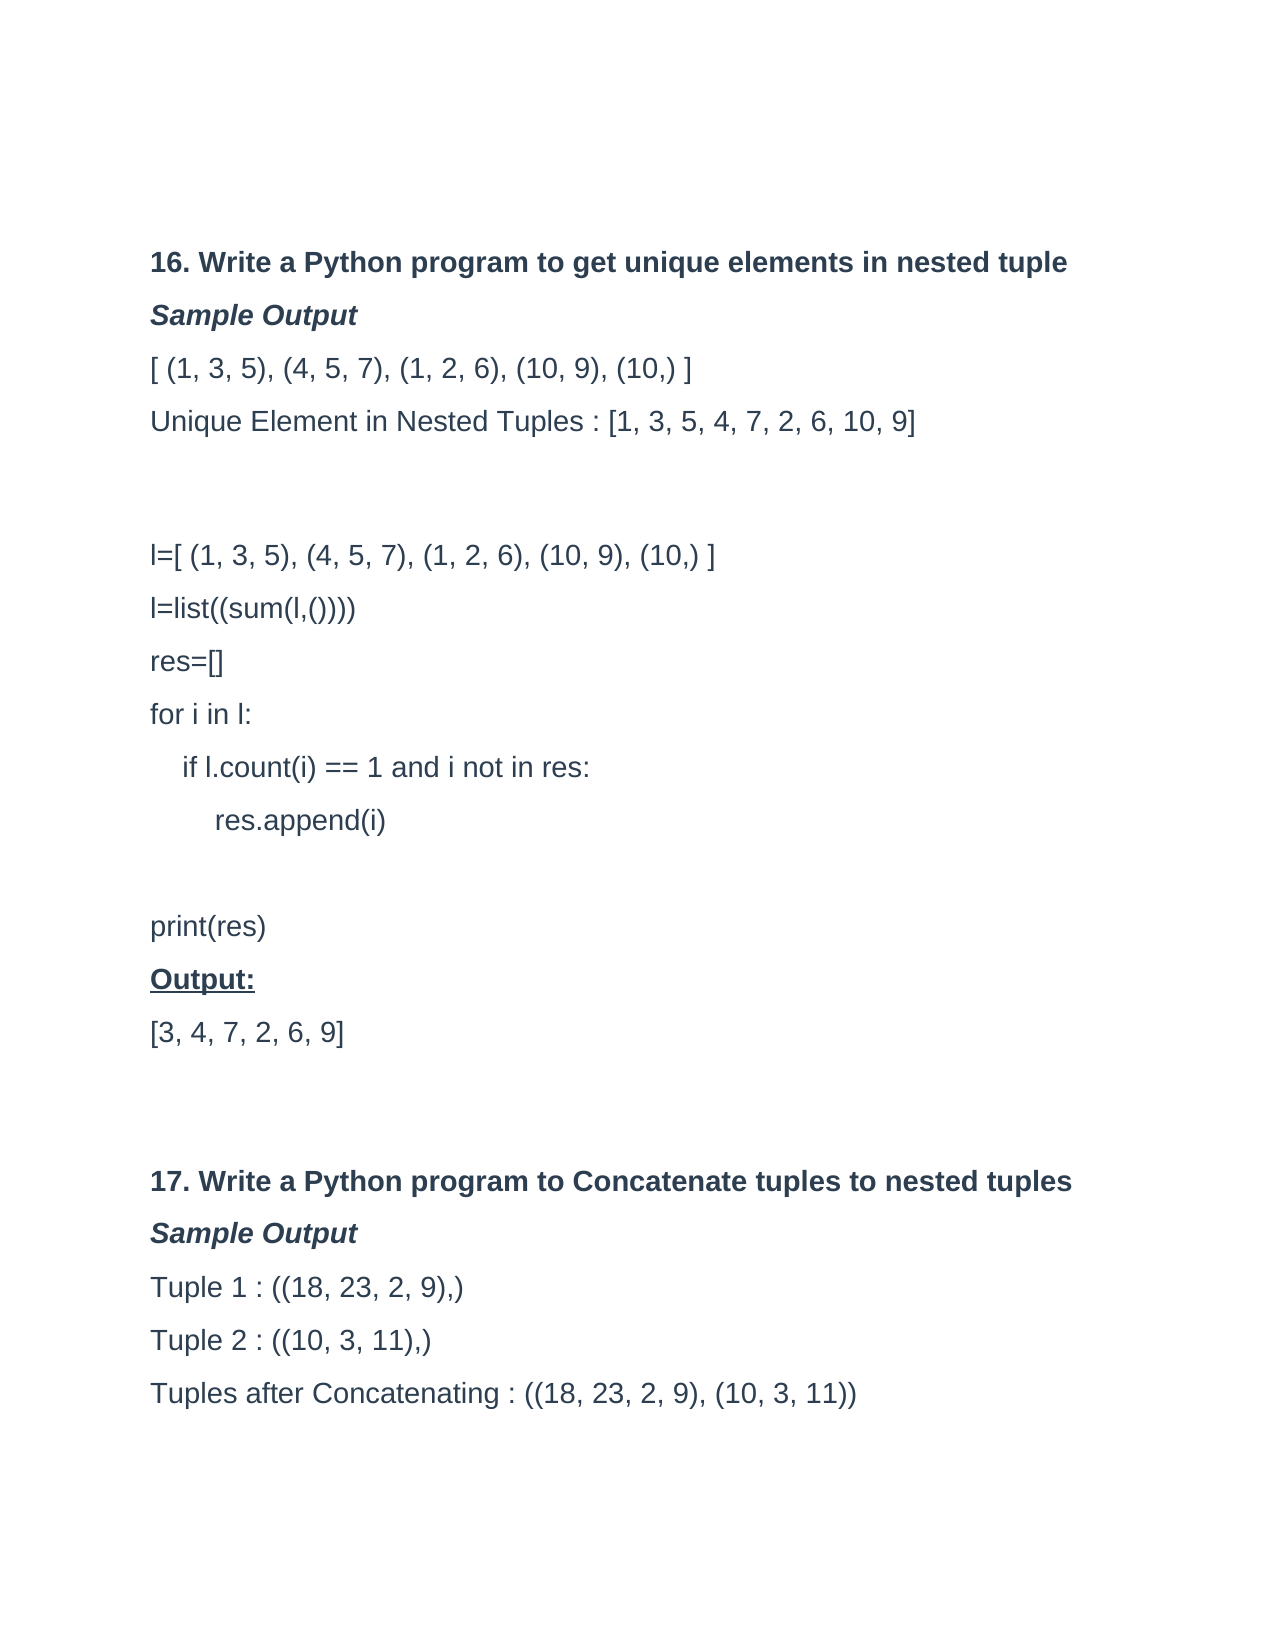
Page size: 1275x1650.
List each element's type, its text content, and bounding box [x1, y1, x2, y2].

text print(res) [150, 909, 1125, 943]
text 16. Write a Python program to get unique elements in nested tuple [150, 245, 1125, 279]
text [3, 4, 7, 2, 6, 9] [150, 1015, 1125, 1049]
text Sample Output [150, 298, 1125, 332]
text res.append(i) [150, 803, 1125, 837]
text Tuples after Concatenating : ((18, 23, 2, 9), (10, 3, 11)) [150, 1376, 1125, 1409]
text Unique Element in Nested Tuples : [1, 3, 5, 4, 7, 2, 6, 10, 9] [150, 404, 1125, 466]
text res=[] [150, 644, 1125, 678]
text for i in l: [150, 697, 1125, 731]
text [ (1, 3, 5), (4, 5, 7), (1, 2, 6), (10, 9), (10,) ] [150, 351, 1125, 385]
text l=[ (1, 3, 5), (4, 5, 7), (1, 2, 6), (10, 9), (10,) ] [150, 538, 1125, 572]
text Sample Output [150, 1217, 1125, 1250]
text 17. Write a Python program to Concatenate tuples to nested tuples [150, 1163, 1125, 1197]
text if l.count(i) == 1 and i not in res: [150, 750, 1125, 784]
text Tuple 1 : ((18, 23, 2, 9),) [150, 1269, 1125, 1303]
text Output: [150, 962, 1125, 996]
text l=list((sum(l,()))) [150, 591, 1125, 625]
text Tuple 2 : ((10, 3, 11),) [150, 1323, 1125, 1356]
